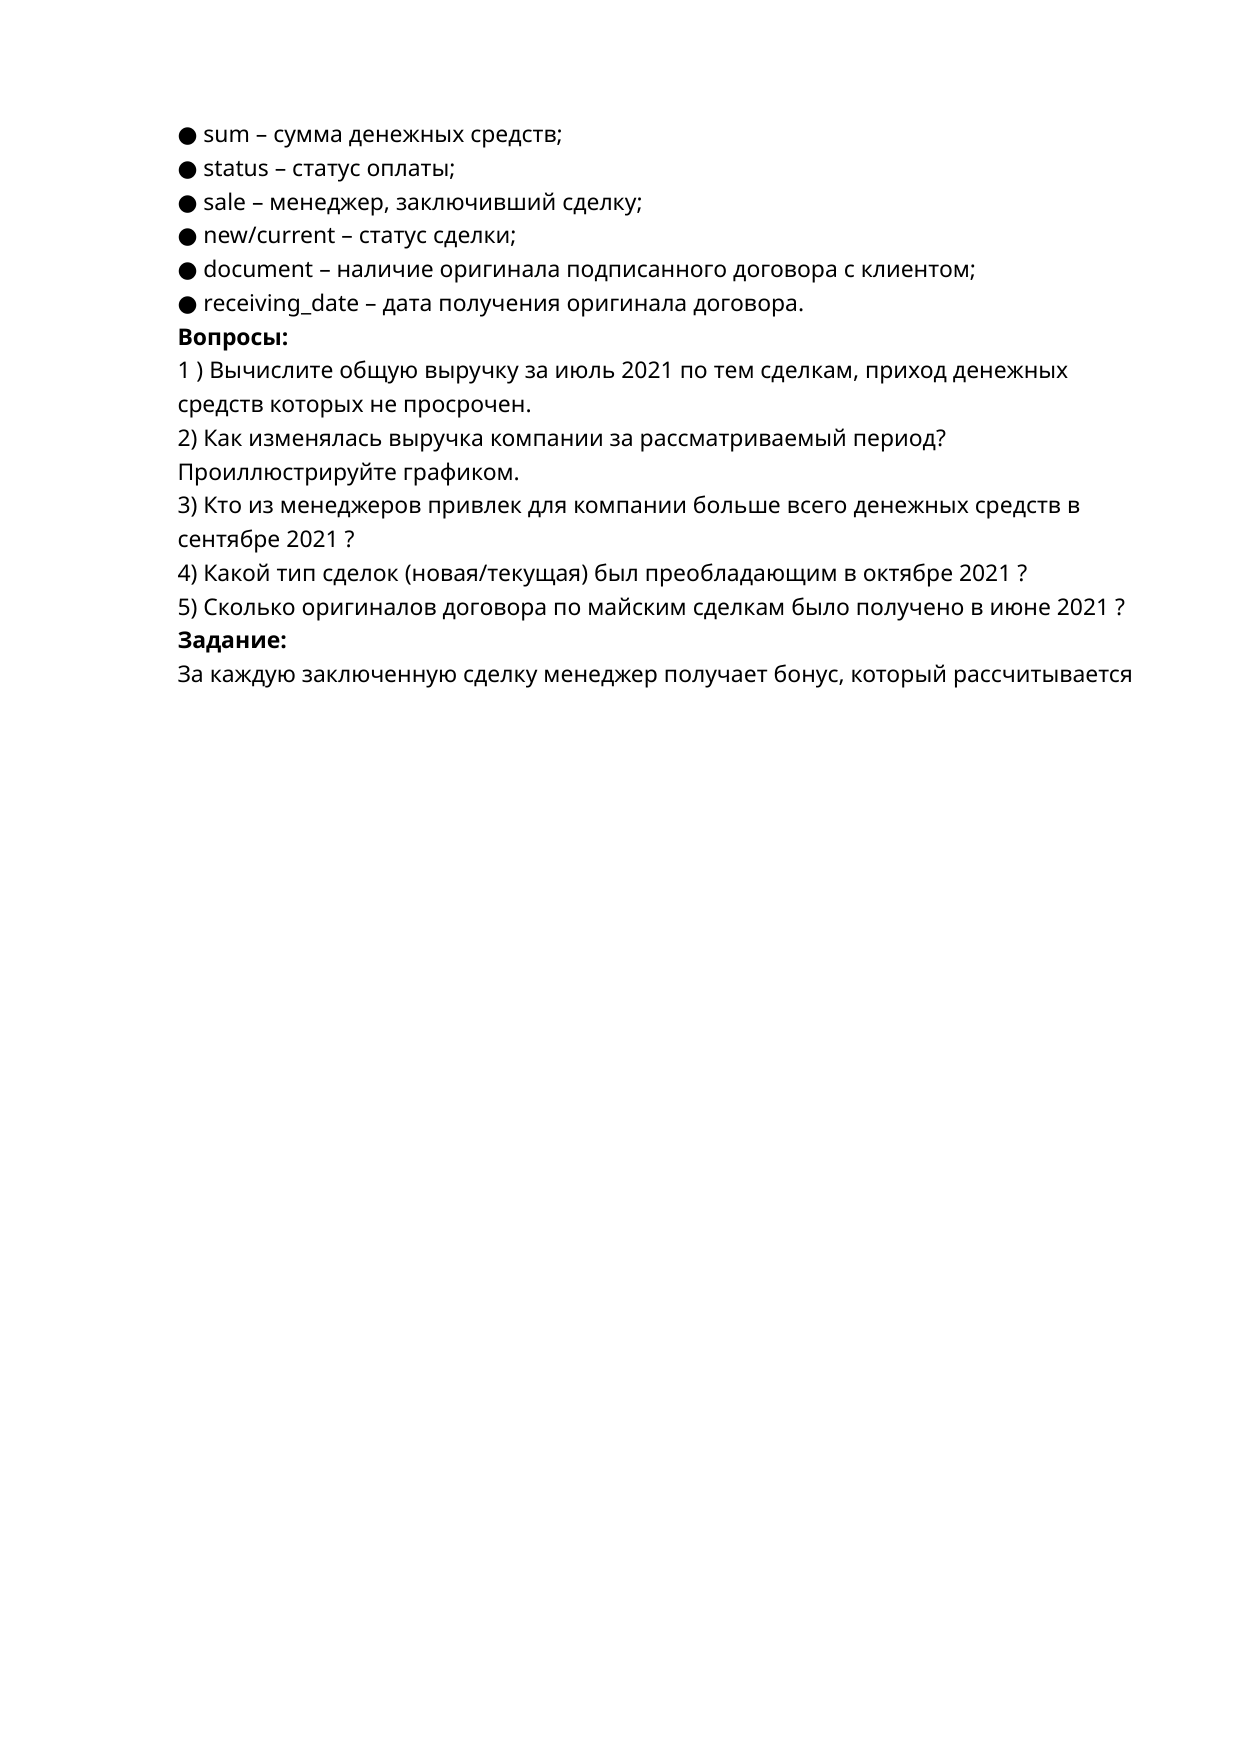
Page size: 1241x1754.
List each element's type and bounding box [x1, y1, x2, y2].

text [177, 118, 1152, 689]
